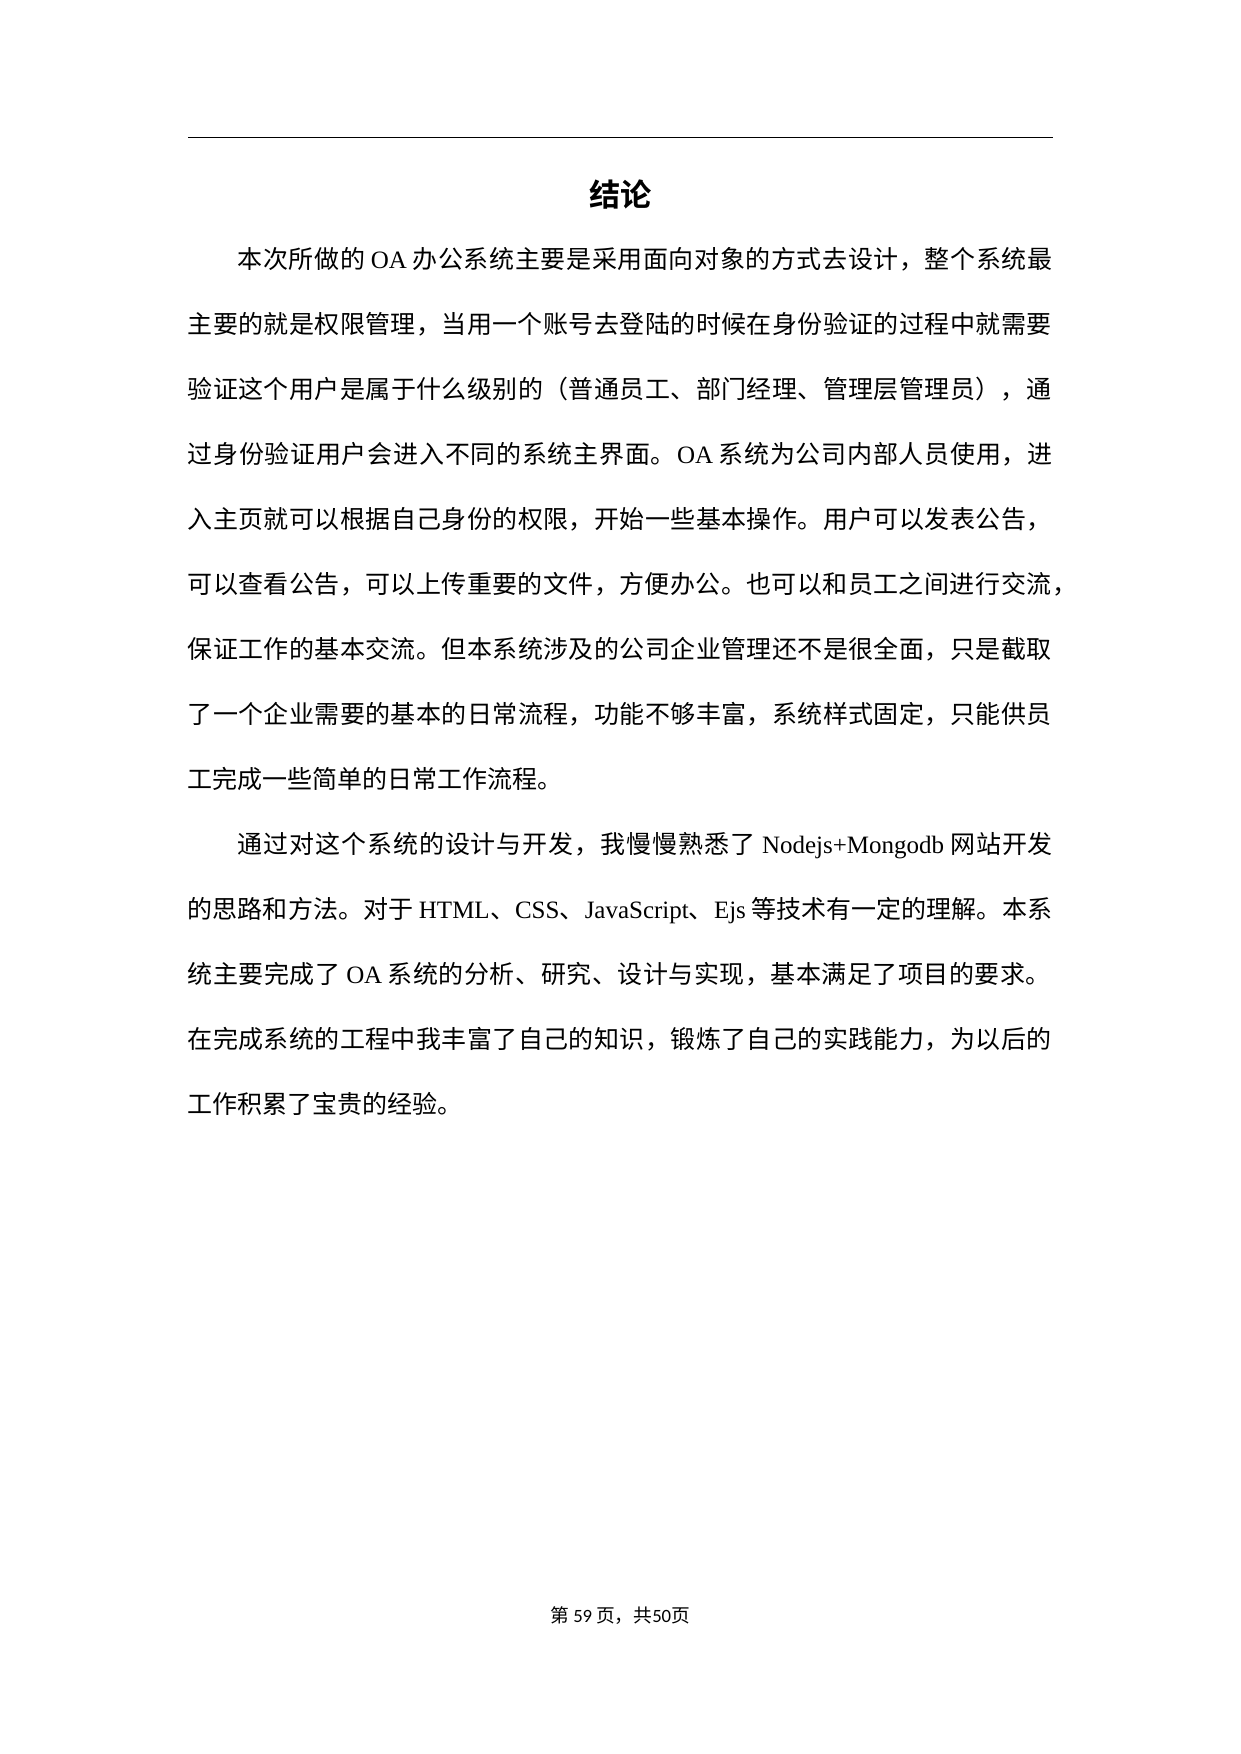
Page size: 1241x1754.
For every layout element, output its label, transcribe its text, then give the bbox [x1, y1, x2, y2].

text 本次所做的OA办公系统主要是采用面向对象的方式去设计，整个系统最主要的就是权限管理，当用一个账号去登陆的时候在身份验证的过程中就需要验证这个用户是属于什么级别的（普通员工、部门经理、管理层管理员），通过身份验证用户会进入不同的系统主界面。OA系统为公司内部人员使用，进入主页就可以根据自己身份的权限，开始一些基本操作。用户可以发表公告，可以查看公告，可以上传重要的文件，方便办公。也可以和员工之间进行交流，保证工作的基本交流。但本系统涉及的公司企业管理还不是很全面，只是截取了一个企业需要的基本的日常流程，功能不够丰富，系统样式固定，只能供员工完成一些简单的日常工作流程。 [187, 225, 1053, 810]
text 结论 [187, 160, 1053, 225]
text 通过对这个系统的设计与开发，我慢慢熟悉了Nodejs+Mongodb网站开发的思路和方法。对于HTML、CSS、JavaScript、Ejs等技术有一定的理解。本系统主要完成了OA系统的分析、研究、设计与实现，基本满足了项目的要求。在完成系统的工程中我丰富了自己的知识，锻炼了自己的实践能力，为以后的工作积累了宝贵的经验。 [187, 810, 1053, 1135]
